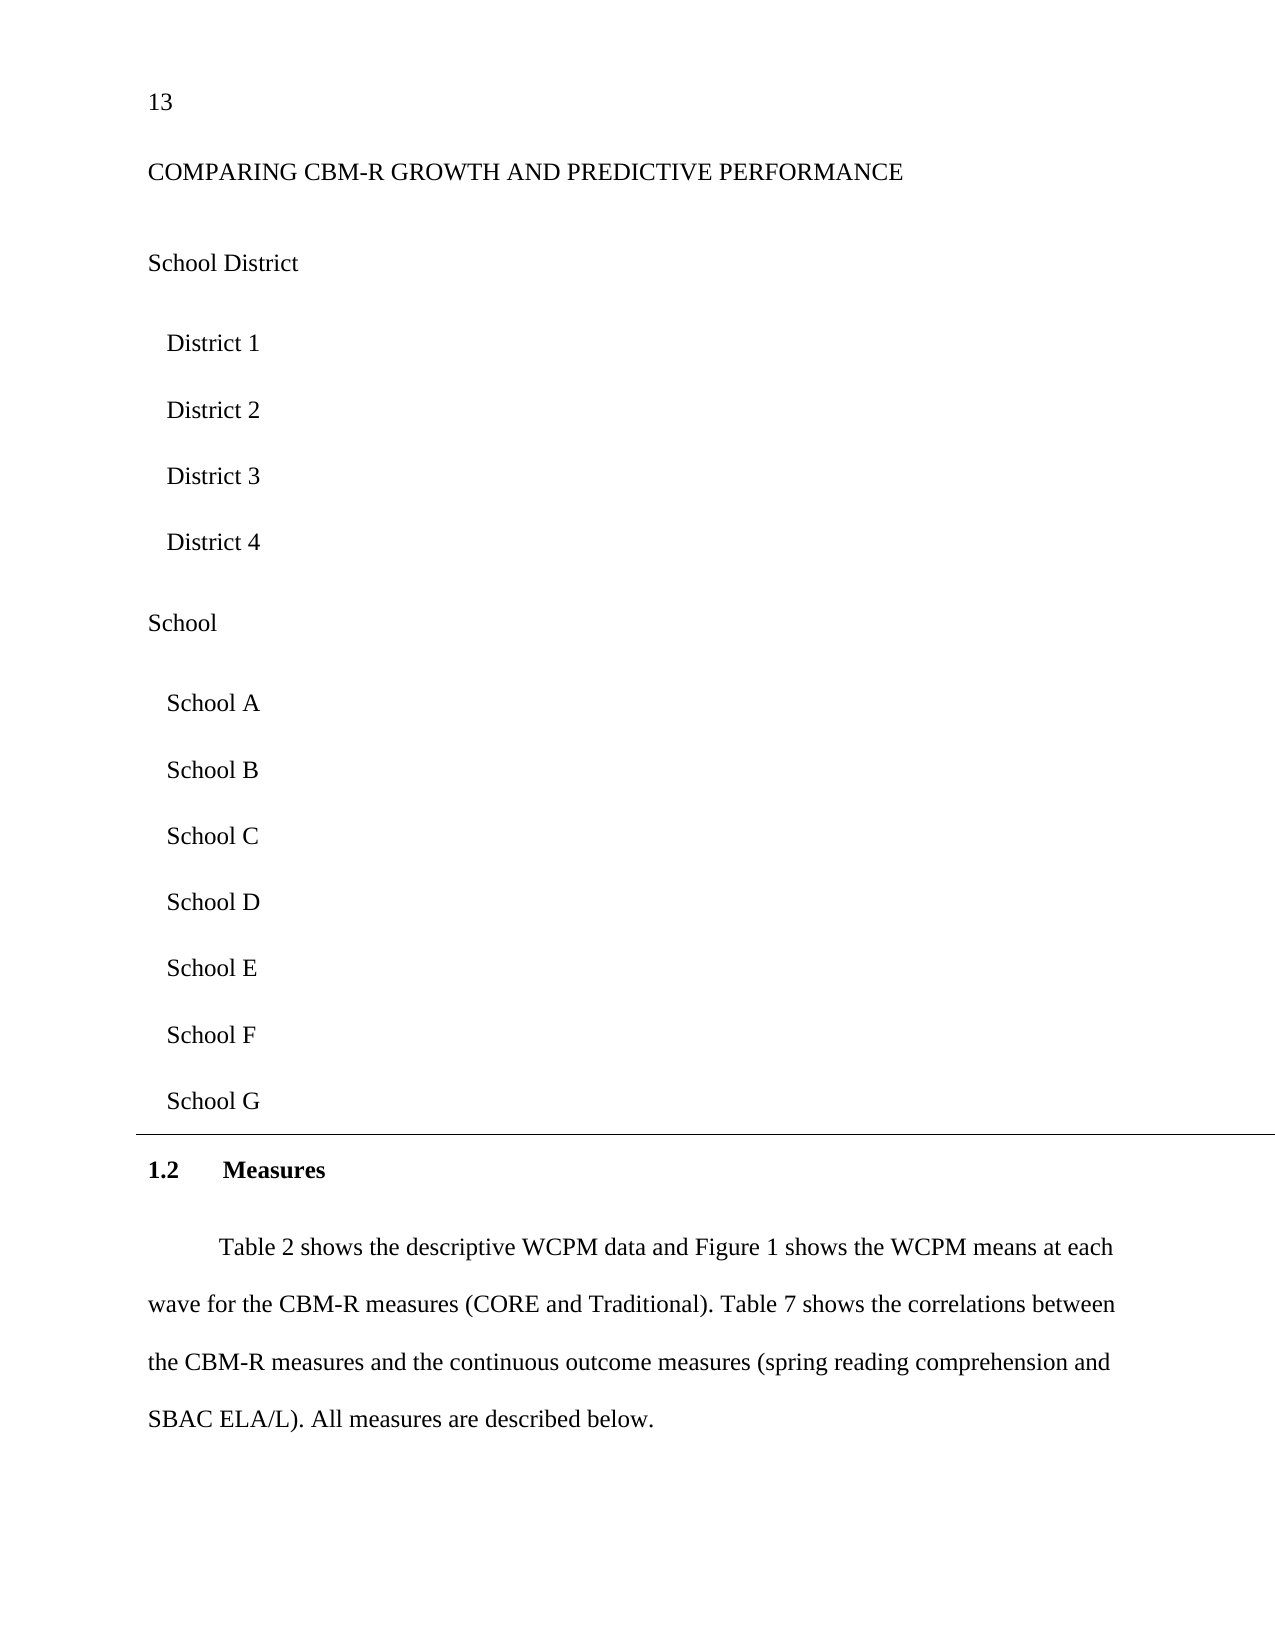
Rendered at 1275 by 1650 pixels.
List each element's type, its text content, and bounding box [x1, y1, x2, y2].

table_cell School D [136, 869, 1275, 935]
table_cell District 1 [136, 310, 1275, 376]
table_cell District 3 [136, 442, 1275, 508]
table_cell School C [136, 802, 1275, 868]
table_cell District 2 [136, 376, 1275, 442]
table_cell School F [136, 1001, 1275, 1067]
table_cell School B [136, 736, 1275, 802]
text Table 2 shows the descriptive WCPM data and Figure 1 shows the WCPM means at each wave for the CBM-R measures (CORE and Traditional). Table 7 shows the correlations between the CBM-R measures and the continuous outcome measures (spring reading comprehension and SBAC ELA/L). All measures are described below. [148, 1232, 1127, 1433]
table_cell School E [136, 935, 1275, 1001]
table_cell District 4 [136, 509, 1275, 575]
table_cell School [136, 575, 1275, 670]
table_cell School District [136, 215, 1275, 310]
table_cell School A [136, 670, 1275, 736]
table_cell School G [136, 1067, 1275, 1133]
subtitle 1.2 Measures [148, 1155, 1127, 1184]
